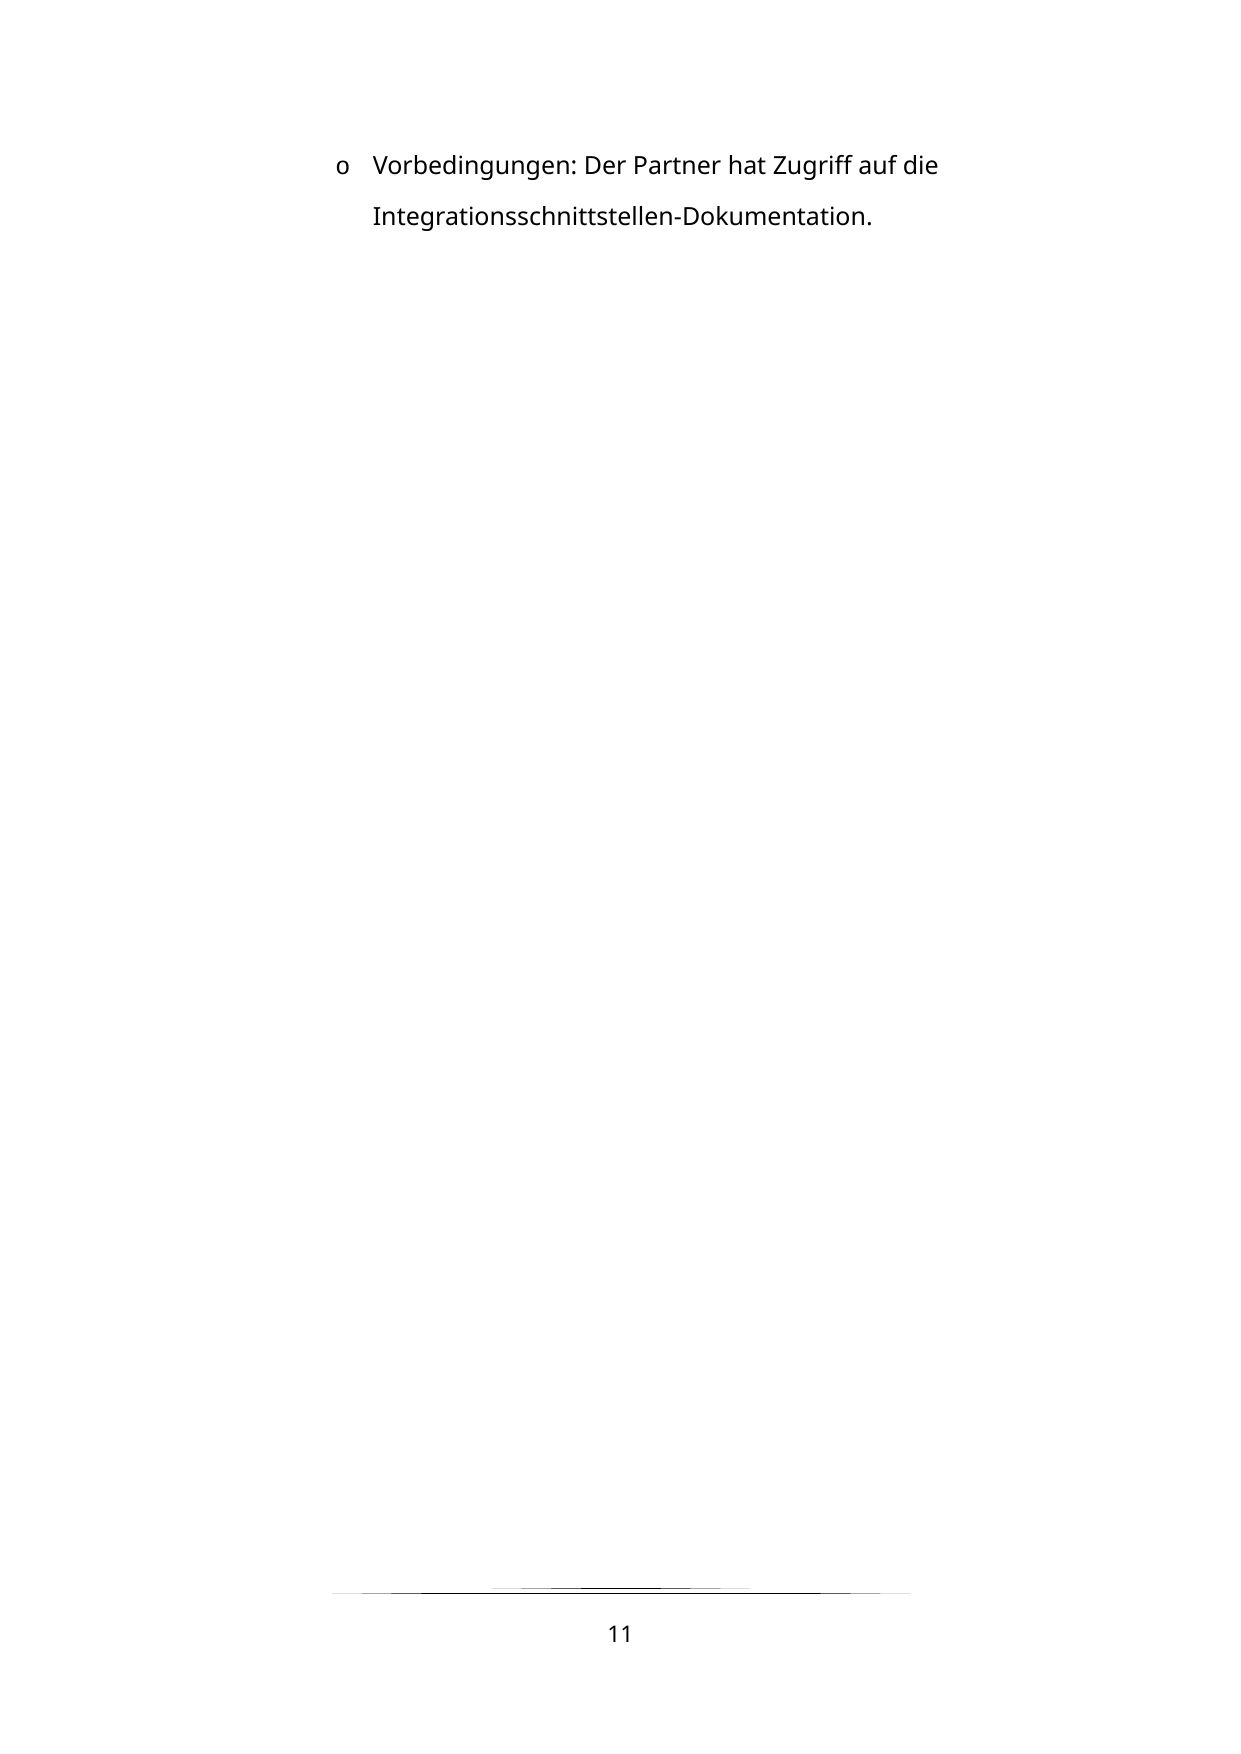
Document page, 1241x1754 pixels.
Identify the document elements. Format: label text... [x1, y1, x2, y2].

list Vorbedingungen: Der Partner hat Zugriff auf die Integrationsschnittstellen-Dokumentation. [335, 148, 1093, 233]
